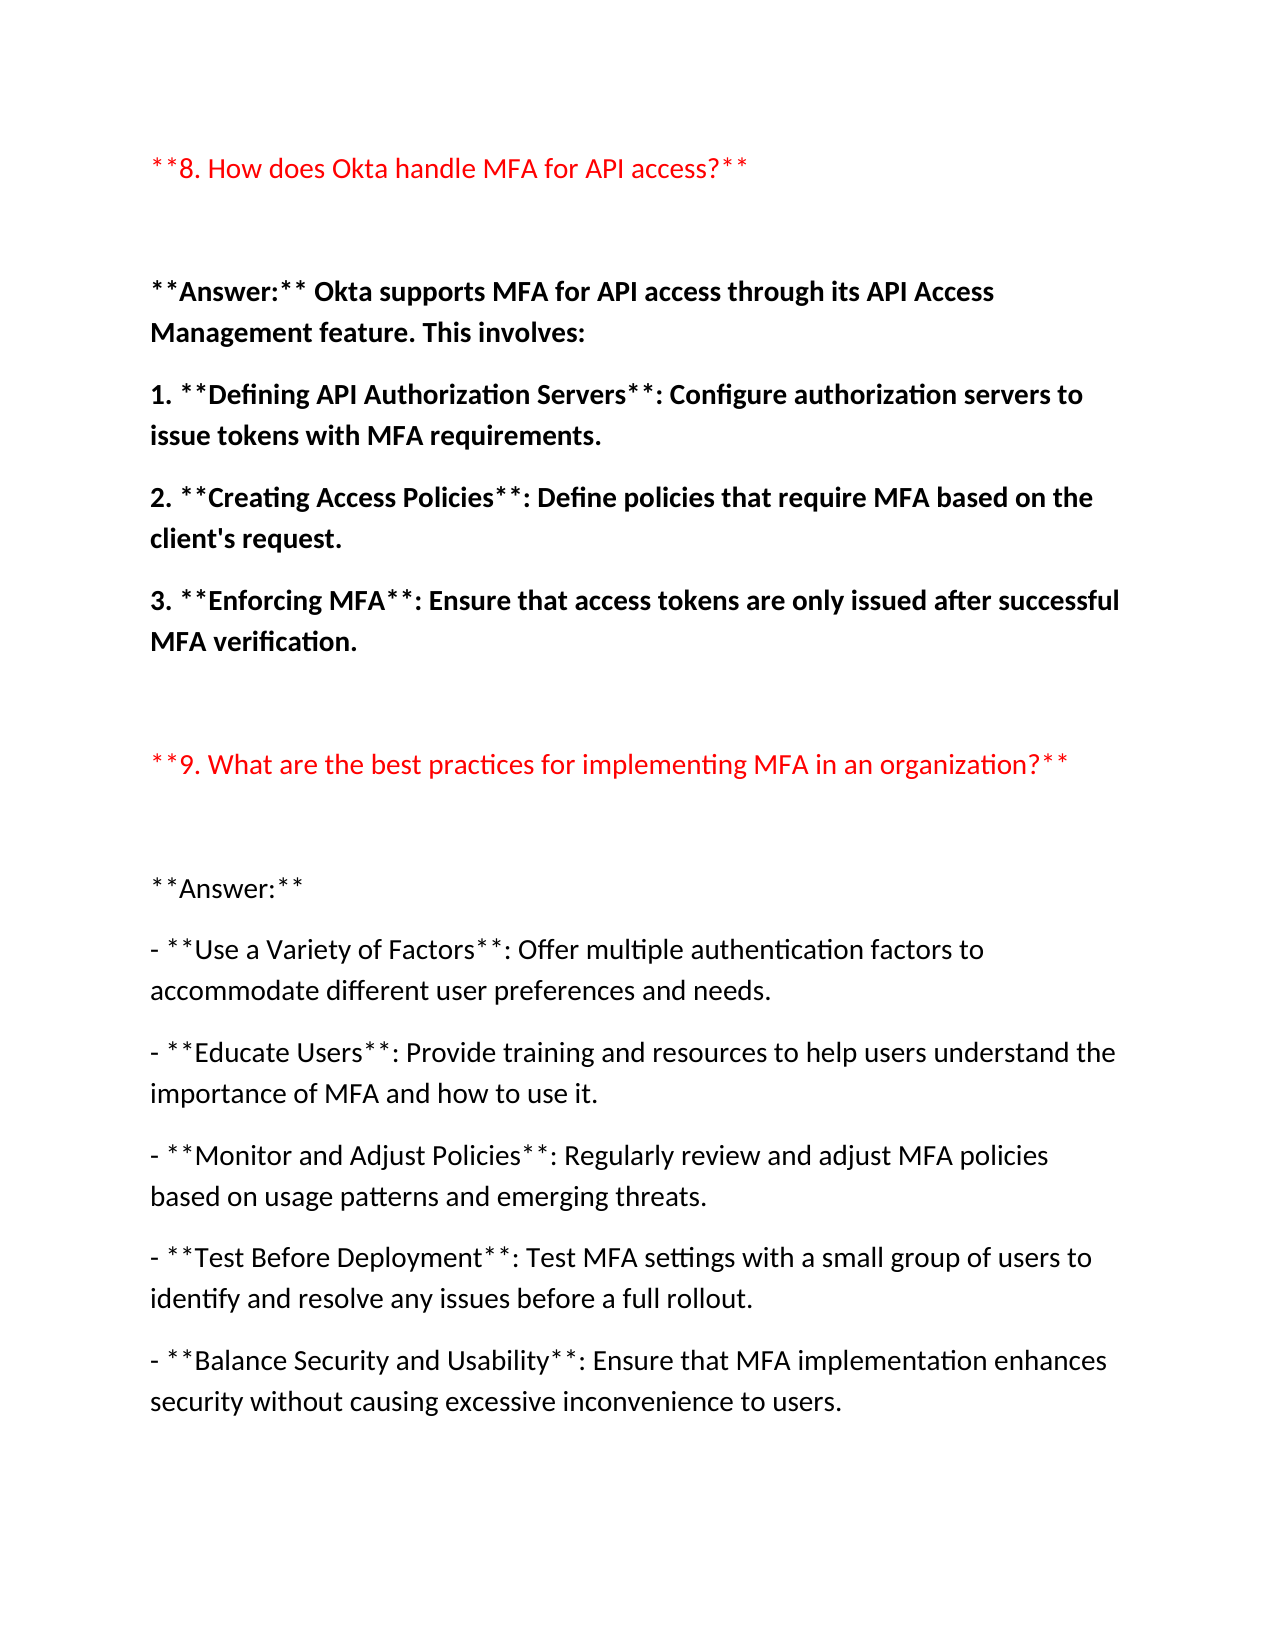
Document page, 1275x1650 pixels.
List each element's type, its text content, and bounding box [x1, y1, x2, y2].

text 2. **Creating Access Policies**: Define policies that require MFA based on the client's request. [150, 479, 1125, 556]
text **9. What are the best practices for implementing MFA in an organization?** [150, 746, 1125, 782]
text - **Use a Variety of Factors**: Offer multiple authentication factors to accommodate different user preferences and needs. [150, 931, 1125, 1008]
text 3. **Enforcing MFA**: Ensure that access tokens are only issued after successful MFA verification. [150, 582, 1125, 658]
text - **Test Before Deployment**: Test MFA settings with a small group of users to identify and resolve any issues before a full rollout. [150, 1239, 1125, 1316]
text **Answer:** [150, 870, 1125, 905]
text - **Educate Users**: Provide training and resources to help users understand the importance of MFA and how to use it. [150, 1034, 1125, 1111]
text **Answer:** Okta supports MFA for API access through its API Access Management feature. This involves: [150, 273, 1125, 350]
text - **Balance Security and Usability**: Ensure that MFA implementation enhances security without causing excessive inconvenience to users. [150, 1342, 1125, 1419]
text 1. **Defining API Authorization Servers**: Configure authorization servers to issue tokens with MFA requirements. [150, 376, 1125, 453]
text - **Monitor and Adjust Policies**: Regularly review and adjust MFA policies based on usage patterns and emerging threats. [150, 1137, 1125, 1213]
text **8. How does Okta handle MFA for API access?** [150, 150, 1125, 186]
